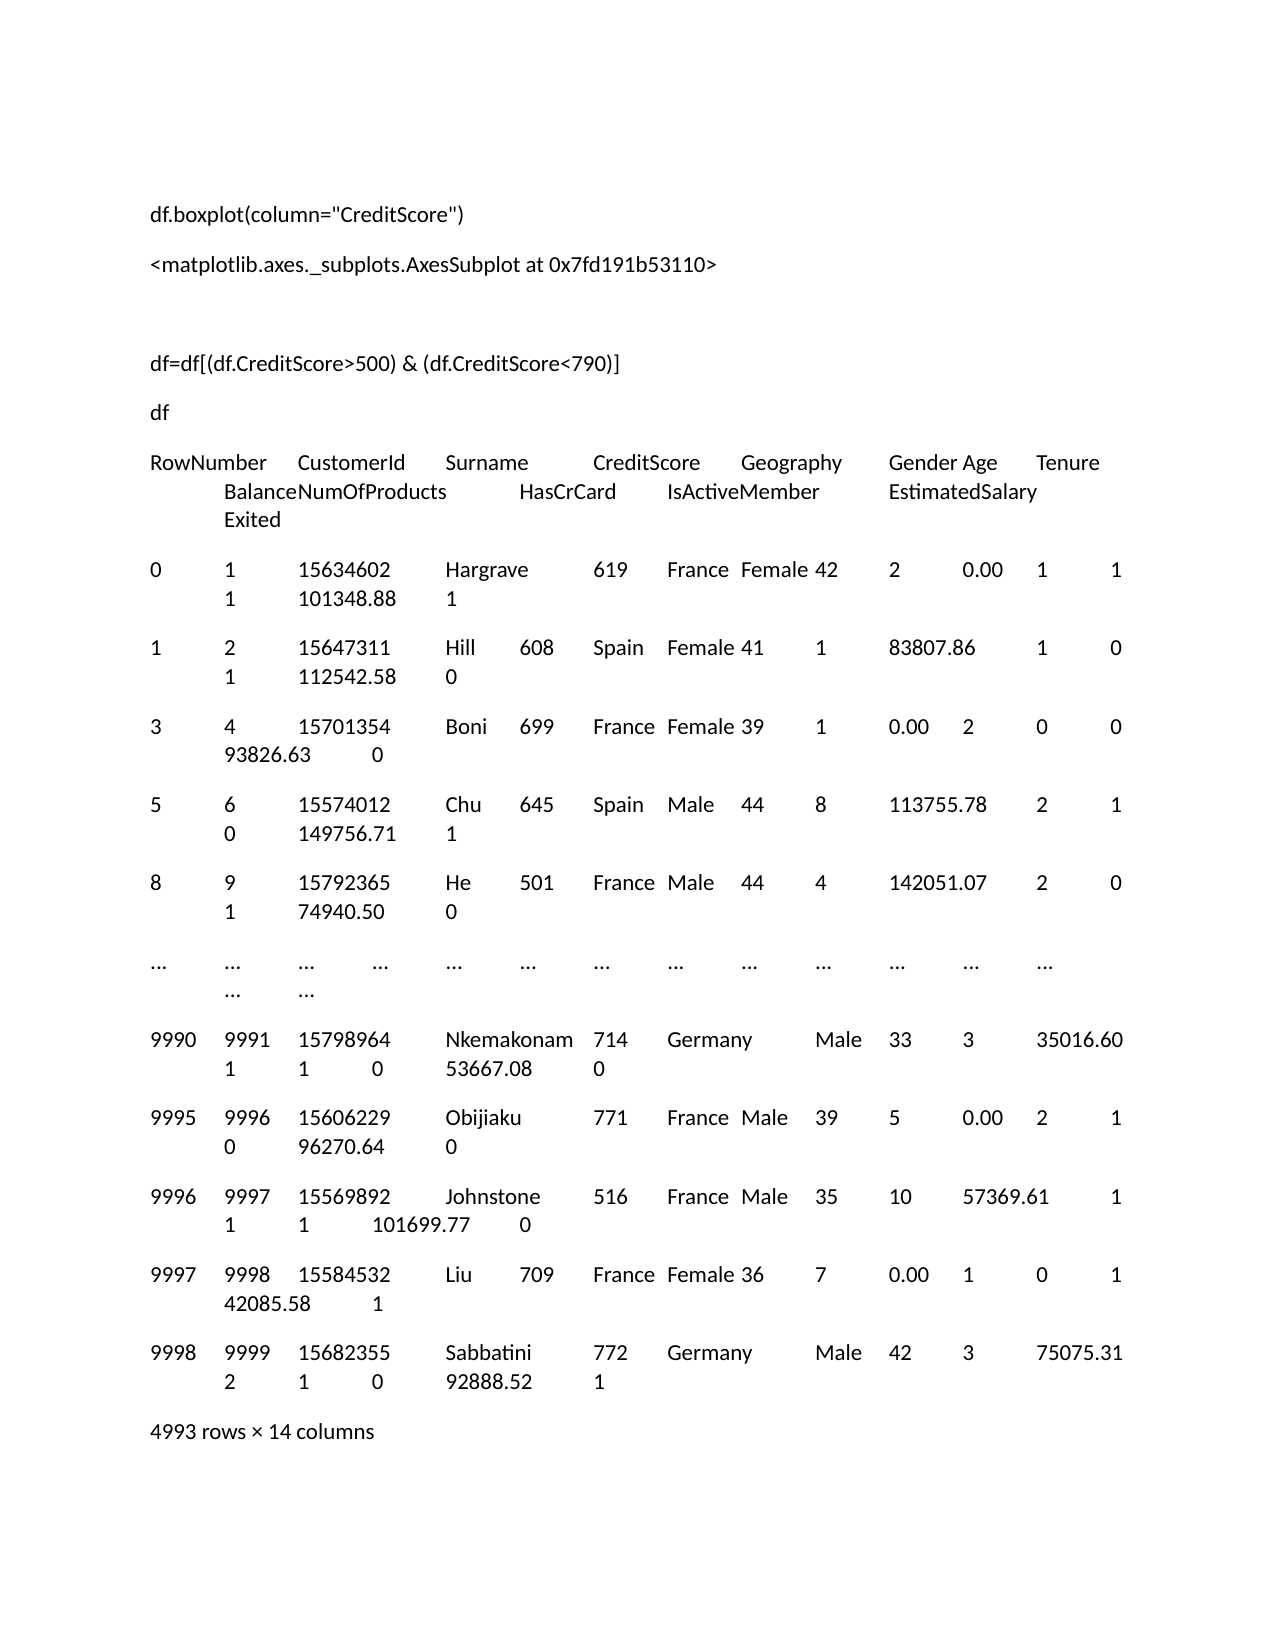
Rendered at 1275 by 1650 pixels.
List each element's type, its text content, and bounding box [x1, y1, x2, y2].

text df=df[(df.CreditScore>500) & (df.CreditScore<790)] [150, 348, 1125, 377]
text 4993 rows × 14 columns [150, 1416, 1125, 1445]
text RowNumber CustomerId Surname CreditScore Geography Gender Age Tenure Balance NumOfProducts HasCrCard IsActiveMember EstimatedSalary Exited [150, 447, 1125, 534]
text 0 1 15634602 Hargrave 619 France Female 42 2 0.00 1 1 1 101348.88 1 [150, 554, 1125, 612]
text 9990 9991 15798964 Nkemakonam 714 Germany Male 33 3 35016.60 1 1 0 53667.08 0 [150, 1024, 1125, 1082]
text ... ... ... ... ... ... ... ... ... ... ... ... ... ... ... [150, 946, 1125, 1004]
text df.boxplot(column="CreditScore") [150, 199, 1125, 228]
text df [150, 398, 1125, 427]
text 1 2 15647311 Hill 608 Spain Female 41 1 83807.86 1 0 1 112542.58 0 [150, 633, 1125, 690]
text 5 6 15574012 Chu 645 Spain Male 44 8 113755.78 2 1 0 149756.71 1 [150, 789, 1125, 847]
text <matplotlib.axes._subplots.AxesSubplot at 0x7fd191b53110> [150, 249, 1125, 278]
text 9996 9997 15569892 Johnstone 516 France Male 35 10 57369.61 1 1 1 101699.77 0 [150, 1181, 1125, 1239]
text 8 9 15792365 He 501 France Male 44 4 142051.07 2 0 1 74940.50 0 [150, 868, 1125, 925]
text 3 4 15701354 Boni 699 France Female 39 1 0.00 2 0 0 93826.63 0 [150, 711, 1125, 769]
text 9997 9998 15584532 Liu 709 France Female 36 7 0.00 1 0 1 42085.58 1 [150, 1259, 1125, 1317]
text 9995 9996 15606229 Obijiaku 771 France Male 39 5 0.00 2 1 0 96270.64 0 [150, 1103, 1125, 1160]
text 9998 9999 15682355 Sabbatini 772 Germany Male 42 3 75075.31 2 1 0 92888.52 1 [150, 1338, 1125, 1395]
